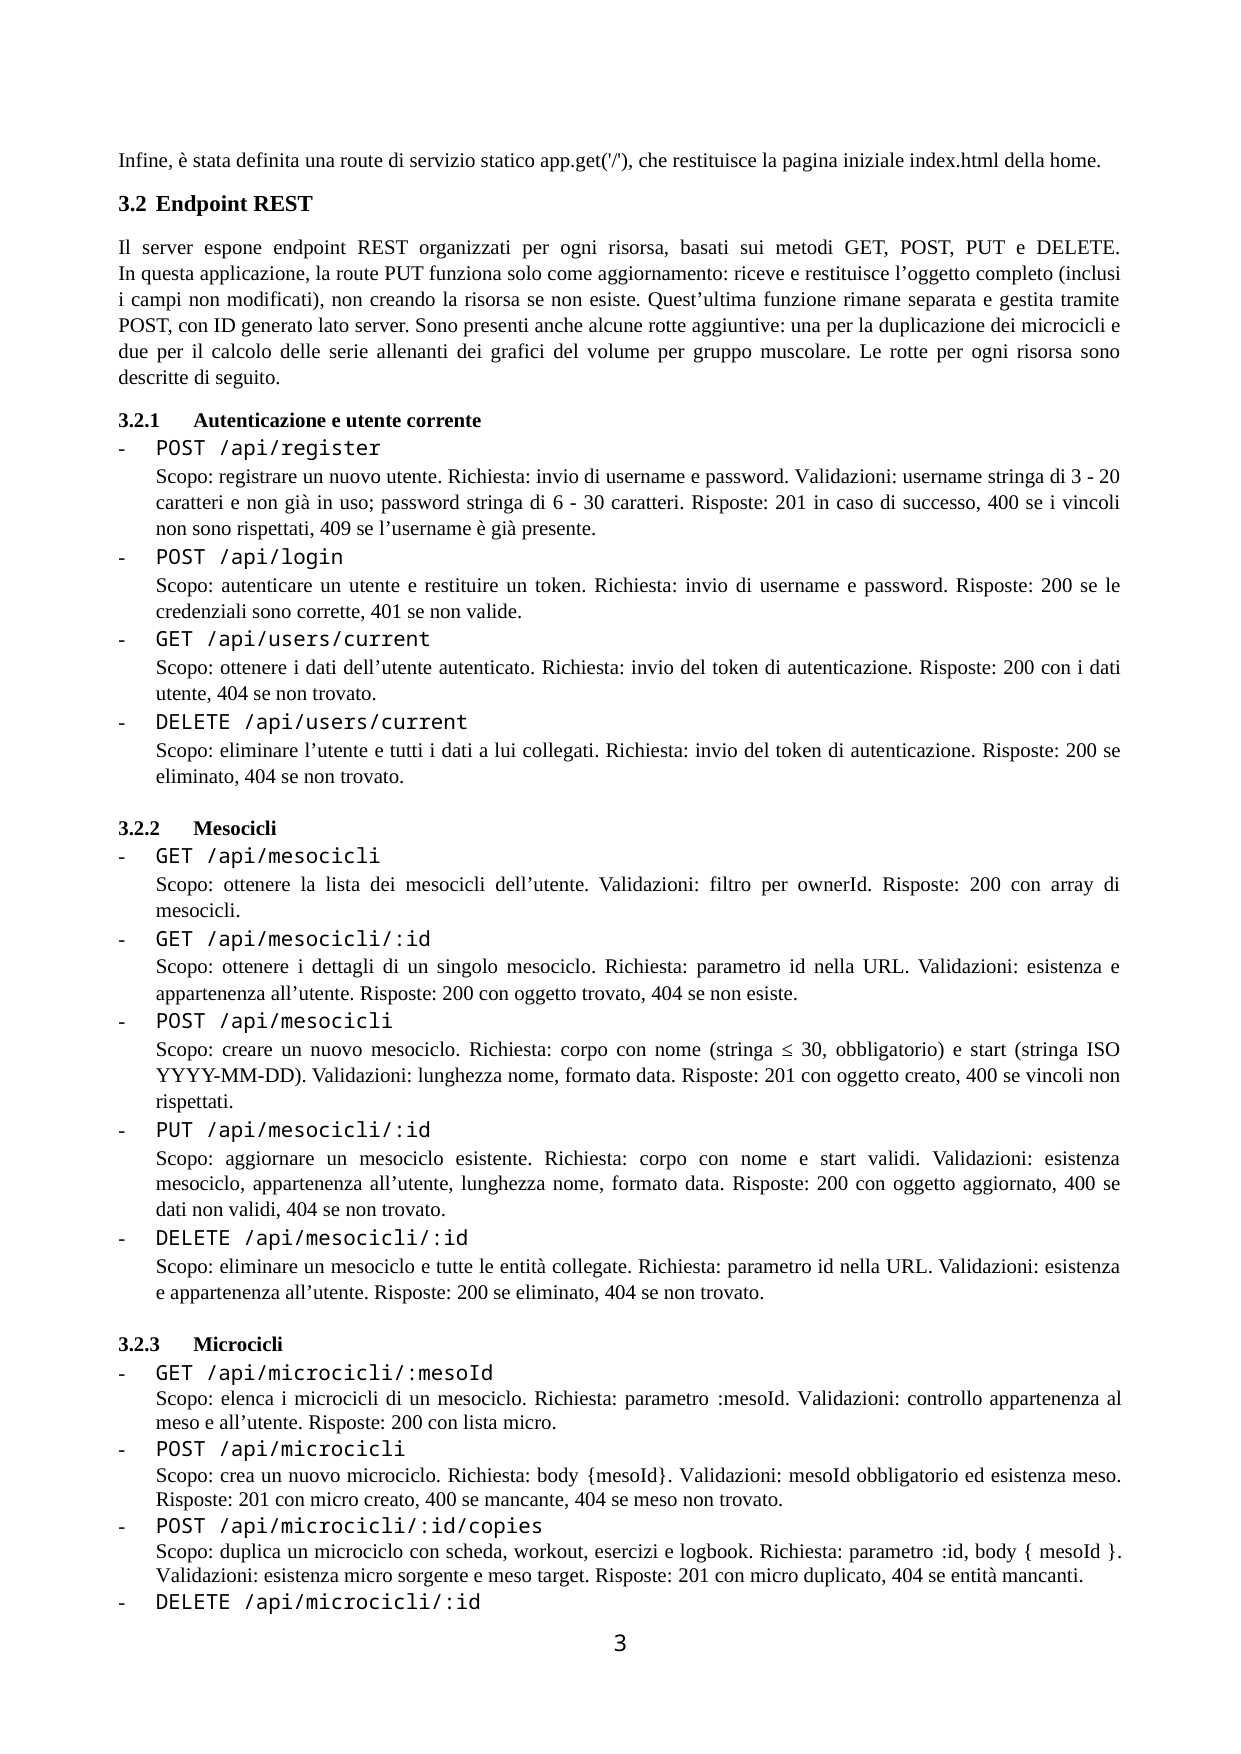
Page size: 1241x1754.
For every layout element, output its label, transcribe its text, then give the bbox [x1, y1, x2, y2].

text Scopo: elenca i microcicli di un mesociclo. Richiesta: parametro :mesoId. Validazioni: controllo appartenenza al meso e all’utente. Risposte: 200 con lista micro. [156, 1386, 1122, 1434]
list GET /api/mesocicli [118, 841, 1122, 870]
text Scopo: duplica un microciclo con scheda, workout, esercizi e logbook. Richiesta: parametro :id, body { mesoId }. Validazioni: esistenza micro sorgente e meso target. Risposte: 201 con micro duplicato, 404 se entità mancanti. [156, 1539, 1122, 1587]
list PUT /api/mesocicli/:id [118, 1115, 1122, 1143]
list Endpoint REST [118, 190, 1122, 217]
list Microcicli [118, 1332, 1122, 1356]
list Mesocicli [118, 815, 1122, 839]
list GET /api/users/current [118, 624, 1122, 653]
list Scopo: registrare un nuovo utente. Richiesta: invio di username e password. Validazioni: username stringa di 3 - 20 caratteri e non già in uso; password stringa di 6 - 30 caratteri. Risposte: 201 in caso di successo, 400 se i vincoli non sono rispettati, 409 se l’username è già presente. [156, 464, 1122, 540]
list POST /api/login [118, 542, 1122, 570]
list Scopo: ottenere i dettagli di un singolo mesociclo. Richiesta: parametro id nella URL. Validazioni: esistenza e appartenenza all’utente. Risposte: 200 con oggetto trovato, 404 se non esiste. [156, 954, 1122, 1004]
list DELETE /api/users/current [118, 707, 1122, 735]
list POST /api/microcicli/:id/copies [118, 1511, 1122, 1539]
list GET /api/mesocicli/:id [118, 924, 1122, 952]
list GET /api/microcicli/:mesoId [118, 1358, 1122, 1386]
list DELETE /api/mesocicli/:id [118, 1223, 1122, 1252]
list Scopo: eliminare un mesociclo e tutte le entità collegate. Richiesta: parametro id nella URL. Validazioni: esistenza e appartenenza all’utente. Risposte: 200 se eliminato, 404 se non trovato. [156, 1254, 1122, 1304]
list Autenticazione e utente corrente [118, 408, 1122, 432]
text Scopo: crea un nuovo microciclo. Richiesta: body {mesoId}. Validazioni: mesoId obbligatorio ed esistenza meso. Risposte: 201 con micro creato, 400 se mancante, 404 se meso non trovato. [156, 1463, 1122, 1511]
list Scopo: aggiornare un mesociclo esistente. Richiesta: corpo con nome e start validi. Validazioni: esistenza mesociclo, appartenenza all’utente, lunghezza nome, formato data. Risposte: 200 con oggetto aggiornato, 400 se dati non validi, 404 se non trovato. [156, 1145, 1122, 1221]
text Il server espone endpoint REST organizzati per ogni risorsa, basati sui metodi GET, POST, PUT e DELETE. In questa applicazione, la route PUT funziona solo come aggiornamento: riceve e restituisce l’oggetto completo (inclusi i campi non modificati), non creando la risorsa se non esiste. Quest’ultima funzione rimane separata e gestita tramite POST, con ID generato lato server. Sono presenti anche alcune rotte aggiuntive: una per la duplicazione dei microcicli e due per il calcolo delle serie allenanti dei grafici del volume per gruppo muscolare. Le rotte per ogni risorsa sono descritte di seguito. [118, 235, 1122, 389]
list Scopo: ottenere la lista dei mesocicli dell’utente. Validazioni: filtro per ownerId. Risposte: 200 con array di mesocicli. [156, 872, 1122, 922]
list POST /api/mesocicli [118, 1006, 1122, 1035]
text Infine, è stata definita una route di servizio statico app.get('/'), che restituisce la pagina iniziale index.html della home. [118, 148, 1122, 172]
list Scopo: creare un nuovo mesociclo. Richiesta: corpo con nome (stringa ≤ 30, obbligatorio) e start (stringa ISO YYYY-MM-DD). Validazioni: lunghezza nome, formato data. Risposte: 201 con oggetto creato, 400 se vincoli non rispettati. [156, 1037, 1122, 1113]
list POST /api/microcicli [118, 1434, 1122, 1463]
list Scopo: ottenere i dati dell’utente autenticato. Richiesta: invio del token di autenticazione. Risposte: 200 con i dati utente, 404 se non trovato. [156, 655, 1122, 705]
list Scopo: autenticare un utente e restituire un token. Richiesta: invio di username e password. Risposte: 200 se le credenziali sono corrette, 401 se non valide. [156, 573, 1122, 623]
list DELETE /api/microcicli/:id [118, 1587, 1122, 1616]
list Scopo: eliminare l’utente e tutti i dati a lui collegati. Richiesta: invio del token di autenticazione. Risposte: 200 se eliminato, 404 se non trovato. [156, 738, 1122, 788]
list POST /api/register [118, 433, 1122, 462]
